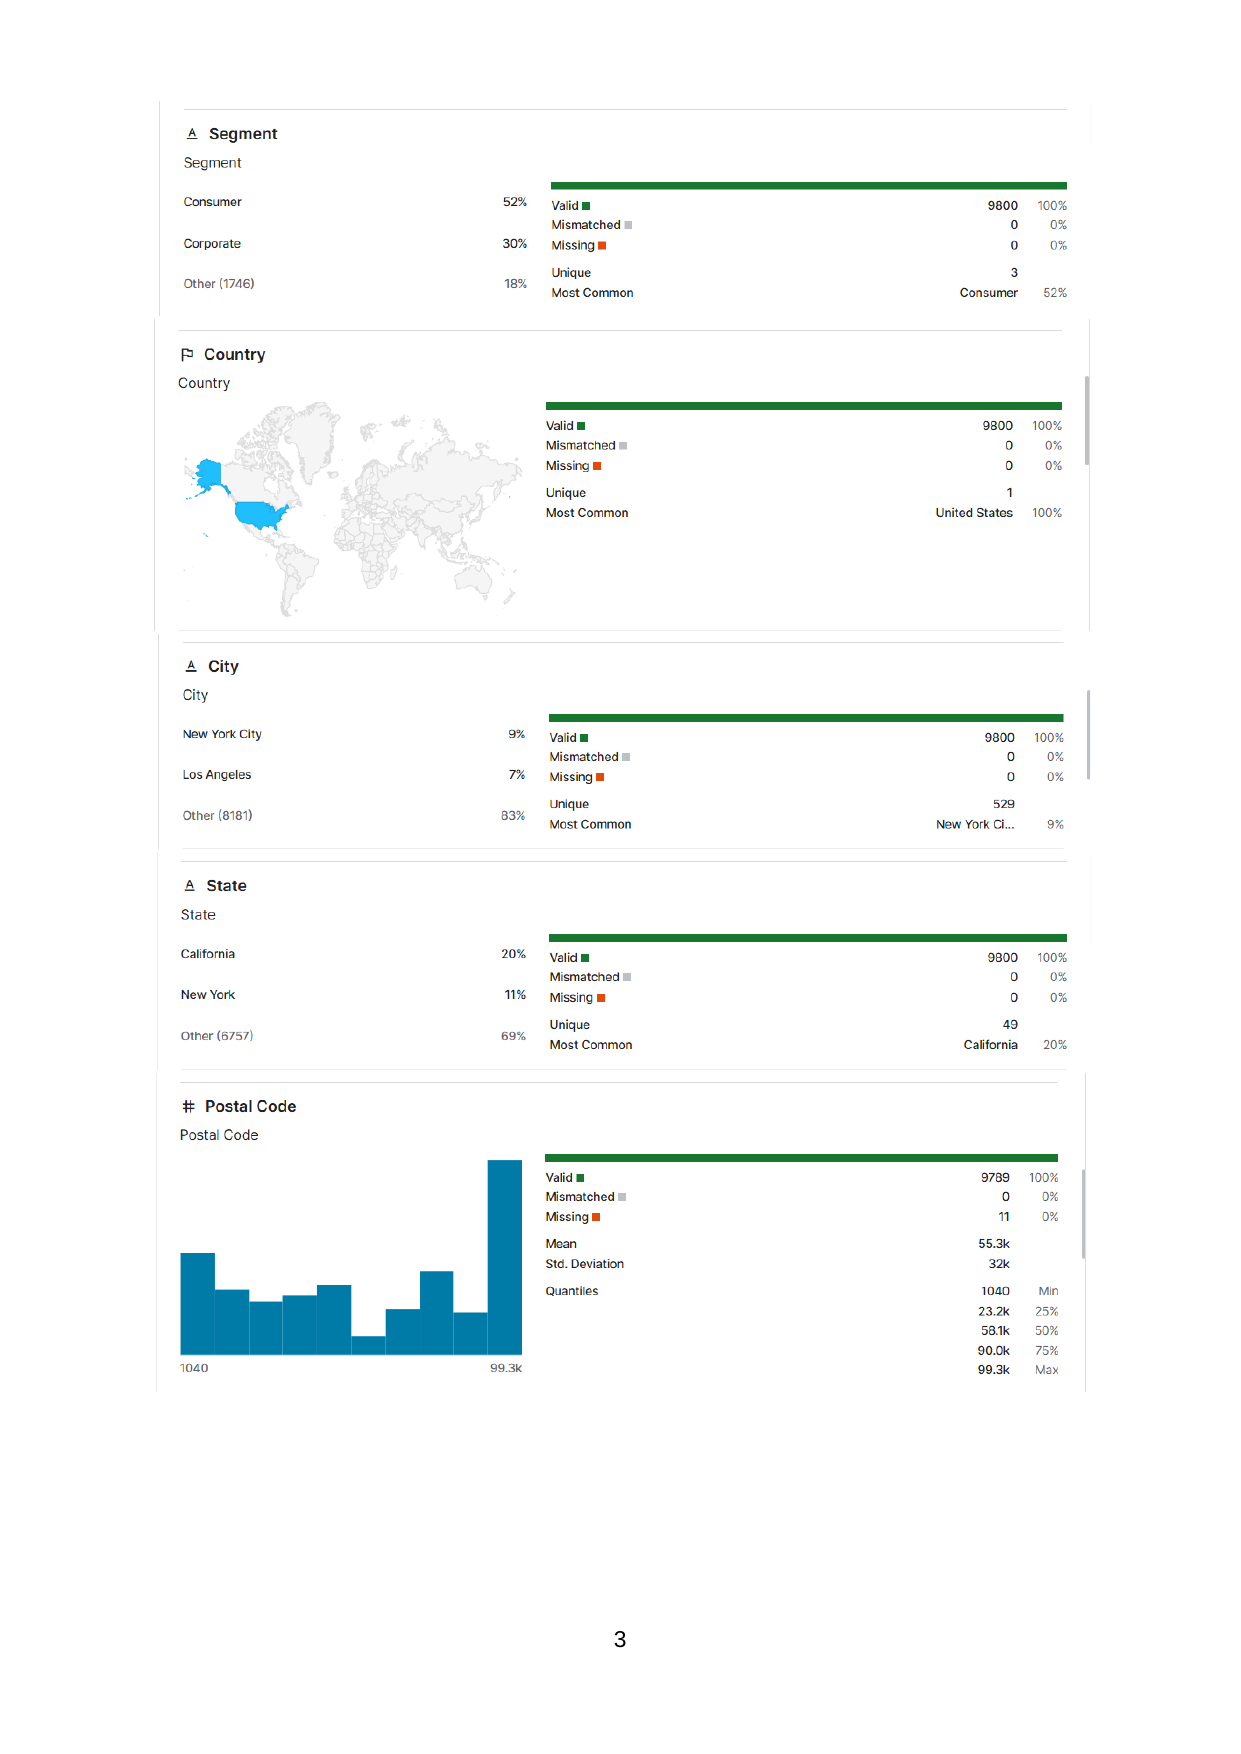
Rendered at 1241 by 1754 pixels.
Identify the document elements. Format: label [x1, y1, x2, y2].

picture [150, 852, 1091, 1070]
picture [150, 319, 1091, 631]
picture [150, 1073, 1091, 1392]
picture [150, 101, 1091, 316]
picture [150, 634, 1091, 849]
